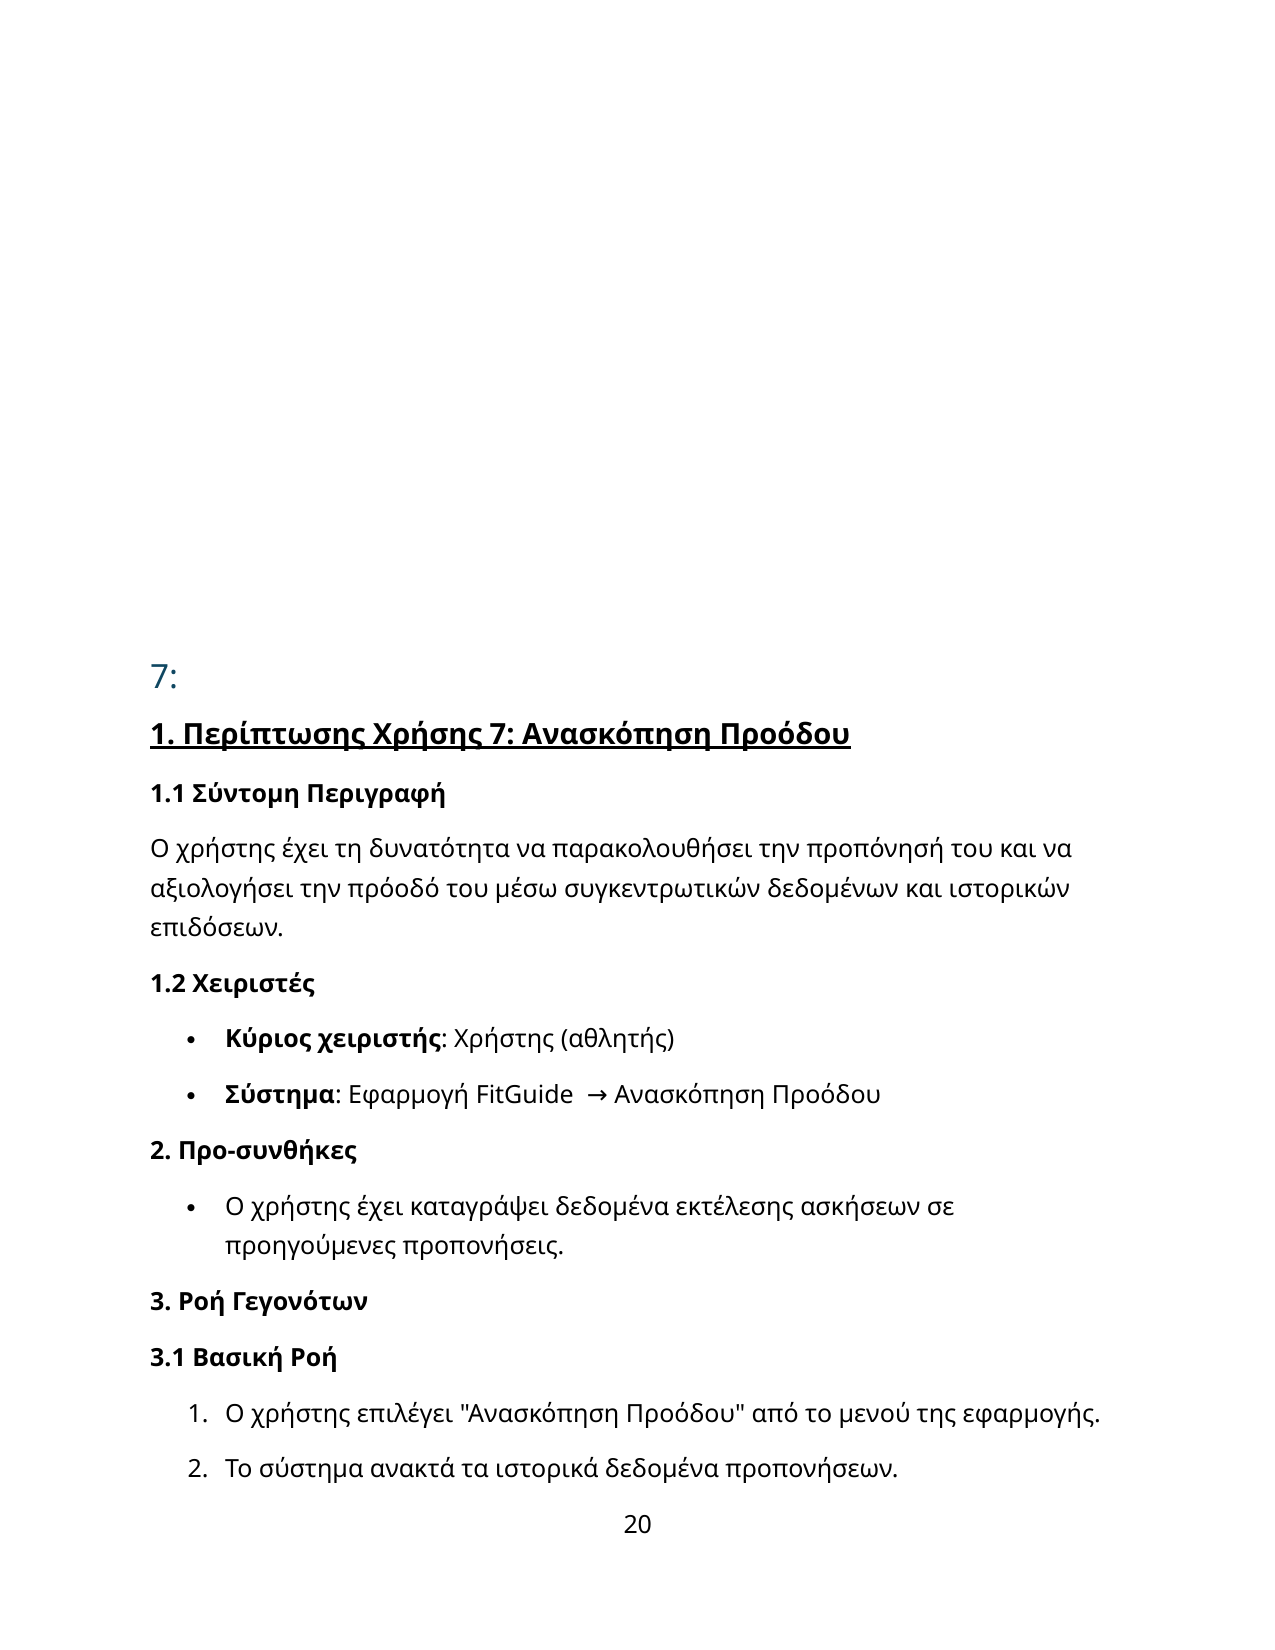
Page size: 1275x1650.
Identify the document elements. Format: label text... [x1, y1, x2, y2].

text 3.1 Βασική Ροή [150, 1339, 1125, 1373]
list Σύστημα: Εφαρμογή FitGuide → Ανασκόπηση Προόδου [187, 1077, 1125, 1111]
subtitle 7: [150, 652, 1125, 698]
list Ο χρήστης επιλέγει "Ανασκόπηση Προόδου" από το μενού της εφαρμογής. [187, 1395, 1125, 1429]
text 2. Προ-συνθήκες [150, 1133, 1125, 1167]
list Κύριος χειριστής: Χρήστης (αθλητής) [187, 1021, 1125, 1055]
text 3. Ροή Γεγονότων [150, 1284, 1125, 1318]
list Το σύστημα ανακτά τα ιστορικά δεδομένα προπονήσεων. [187, 1451, 1125, 1485]
text 1.2 Χειριστές [150, 965, 1125, 999]
text 1. Περίπτωσης Χρήσης 7: Ανασκόπηση Προόδου [150, 713, 1125, 753]
text 1.1 Σύντομη Περιγραφή [150, 775, 1125, 809]
text Ο χρήστης έχει τη δυνατότητα να παρακολουθήσει την προπόνησή του και να αξιολογήσει την πρόοδό του μέσω συγκεντρωτικών δεδομένων και ιστορικών επιδόσεων. [150, 831, 1125, 943]
list Ο χρήστης έχει καταγράψει δεδομένα εκτέλεσης ασκήσεων σε προηγούμενες προπονήσεις. [187, 1189, 1125, 1262]
